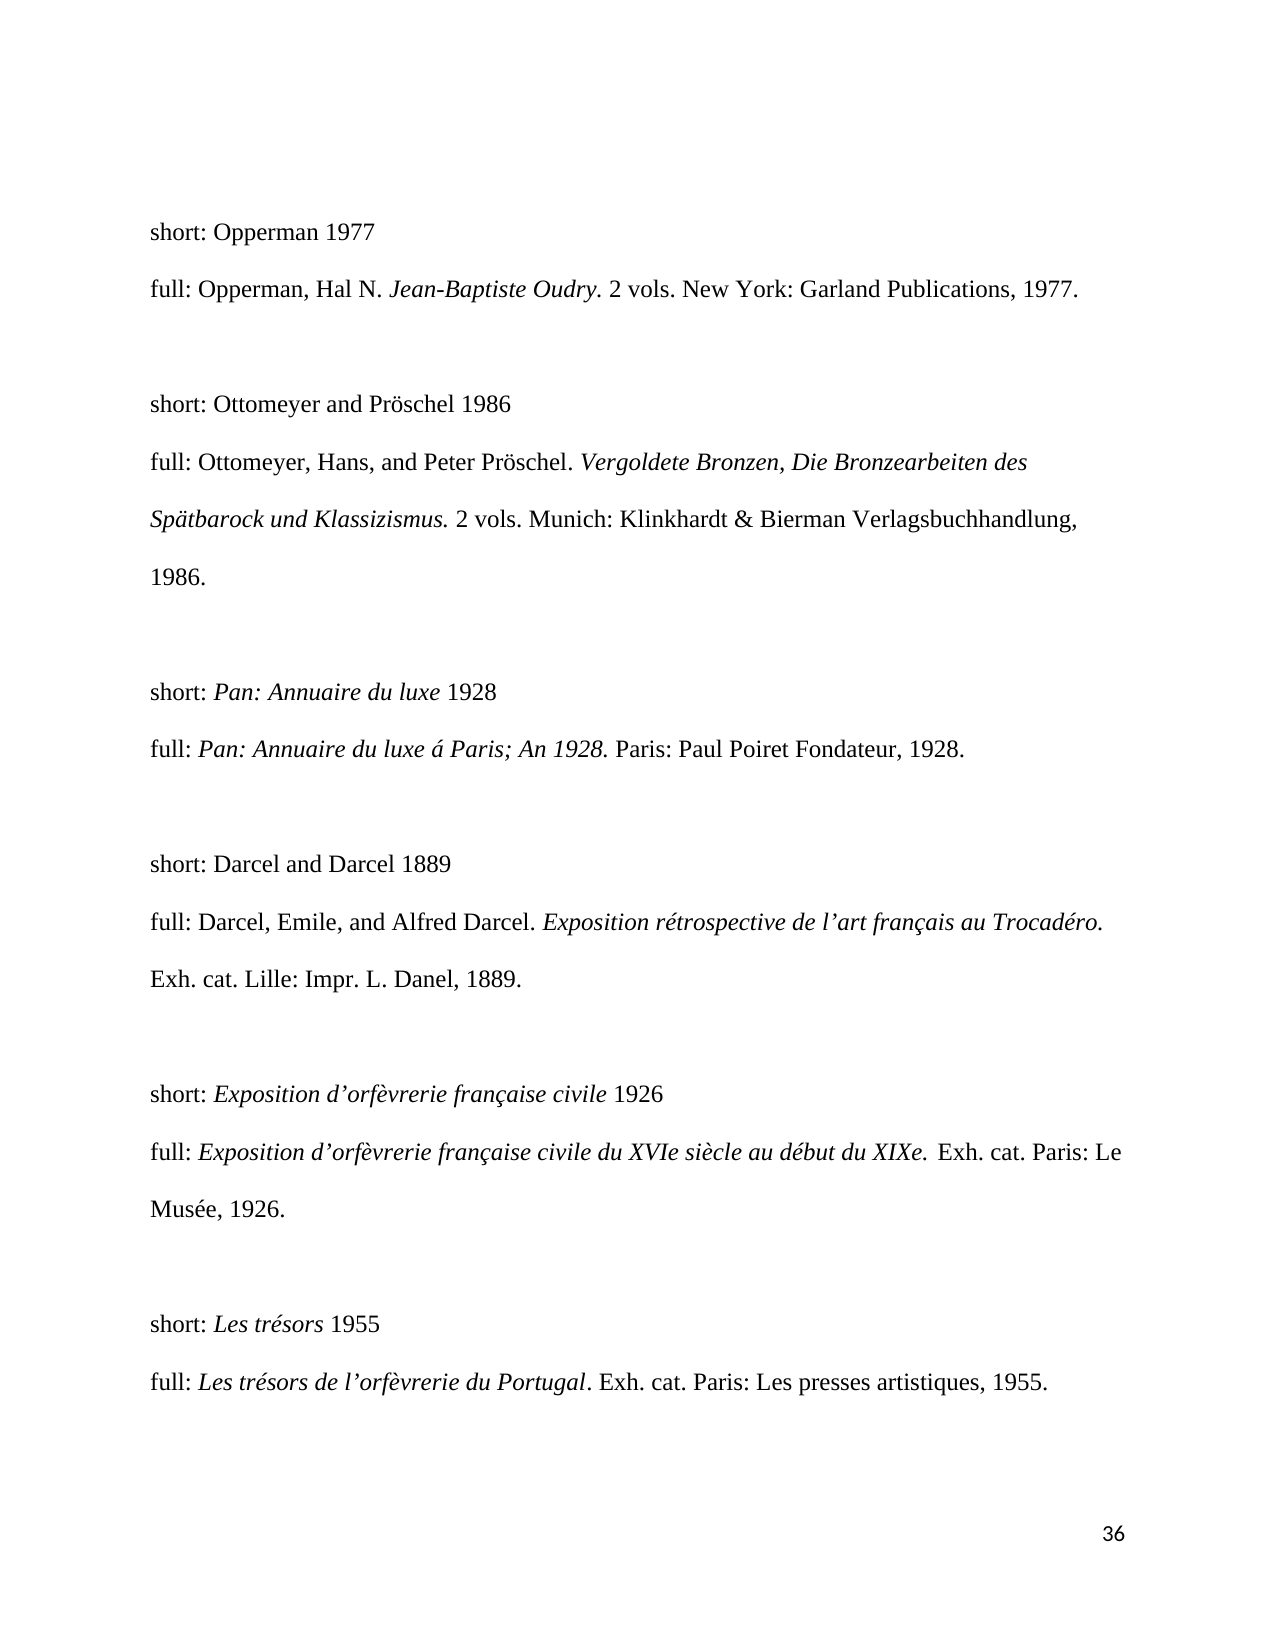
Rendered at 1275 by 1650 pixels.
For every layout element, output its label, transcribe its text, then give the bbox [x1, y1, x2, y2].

text full: Ottomeyer, Hans, and Peter Pröschel. Vergoldete Bronzen, Die Bronzearbeiten des Spätbarock und Klassizismus. 2 vols. Munich: Klinkhardt & Bierman Verlagsbuchhandlung, 1986. [150, 447, 1125, 590]
text short: Exposition d’orfèvrerie française civile 1926 [150, 1079, 1125, 1108]
text full: Darcel, Emile, and Alfred Darcel. Exposition rétrospective de l’art français au Trocadéro. Exh. cat. Lille: Impr. L. Danel, 1889. [150, 907, 1125, 993]
text full: Les trésors de l’orfèvrerie du Portugal. Exh. cat. Paris: Les presses artistiques, 1955. [150, 1367, 1125, 1395]
text full: Opperman, Hal N. Jean-Baptiste Oudry. 2 vols. New York: Garland Publications, 1977. [150, 274, 1125, 303]
text full: Exposition d’orfèvrerie française civile du XVIe siècle au début du XIXe. Exh. cat. Paris: Le Musée, 1926. [150, 1137, 1125, 1223]
text short: Darcel and Darcel 1889 [150, 849, 1125, 878]
text short: Ottomeyer and Pröschel 1986 [150, 389, 1125, 418]
text full: Pan: Annuaire du luxe á Paris; An 1928. Paris: Paul Poiret Fondateur, 1928. [150, 734, 1125, 763]
text short: Les trésors 1955 [150, 1309, 1125, 1338]
text short: Pan: Annuaire du luxe 1928 [150, 677, 1125, 705]
text short: Opperman 1977 [150, 217, 1125, 245]
